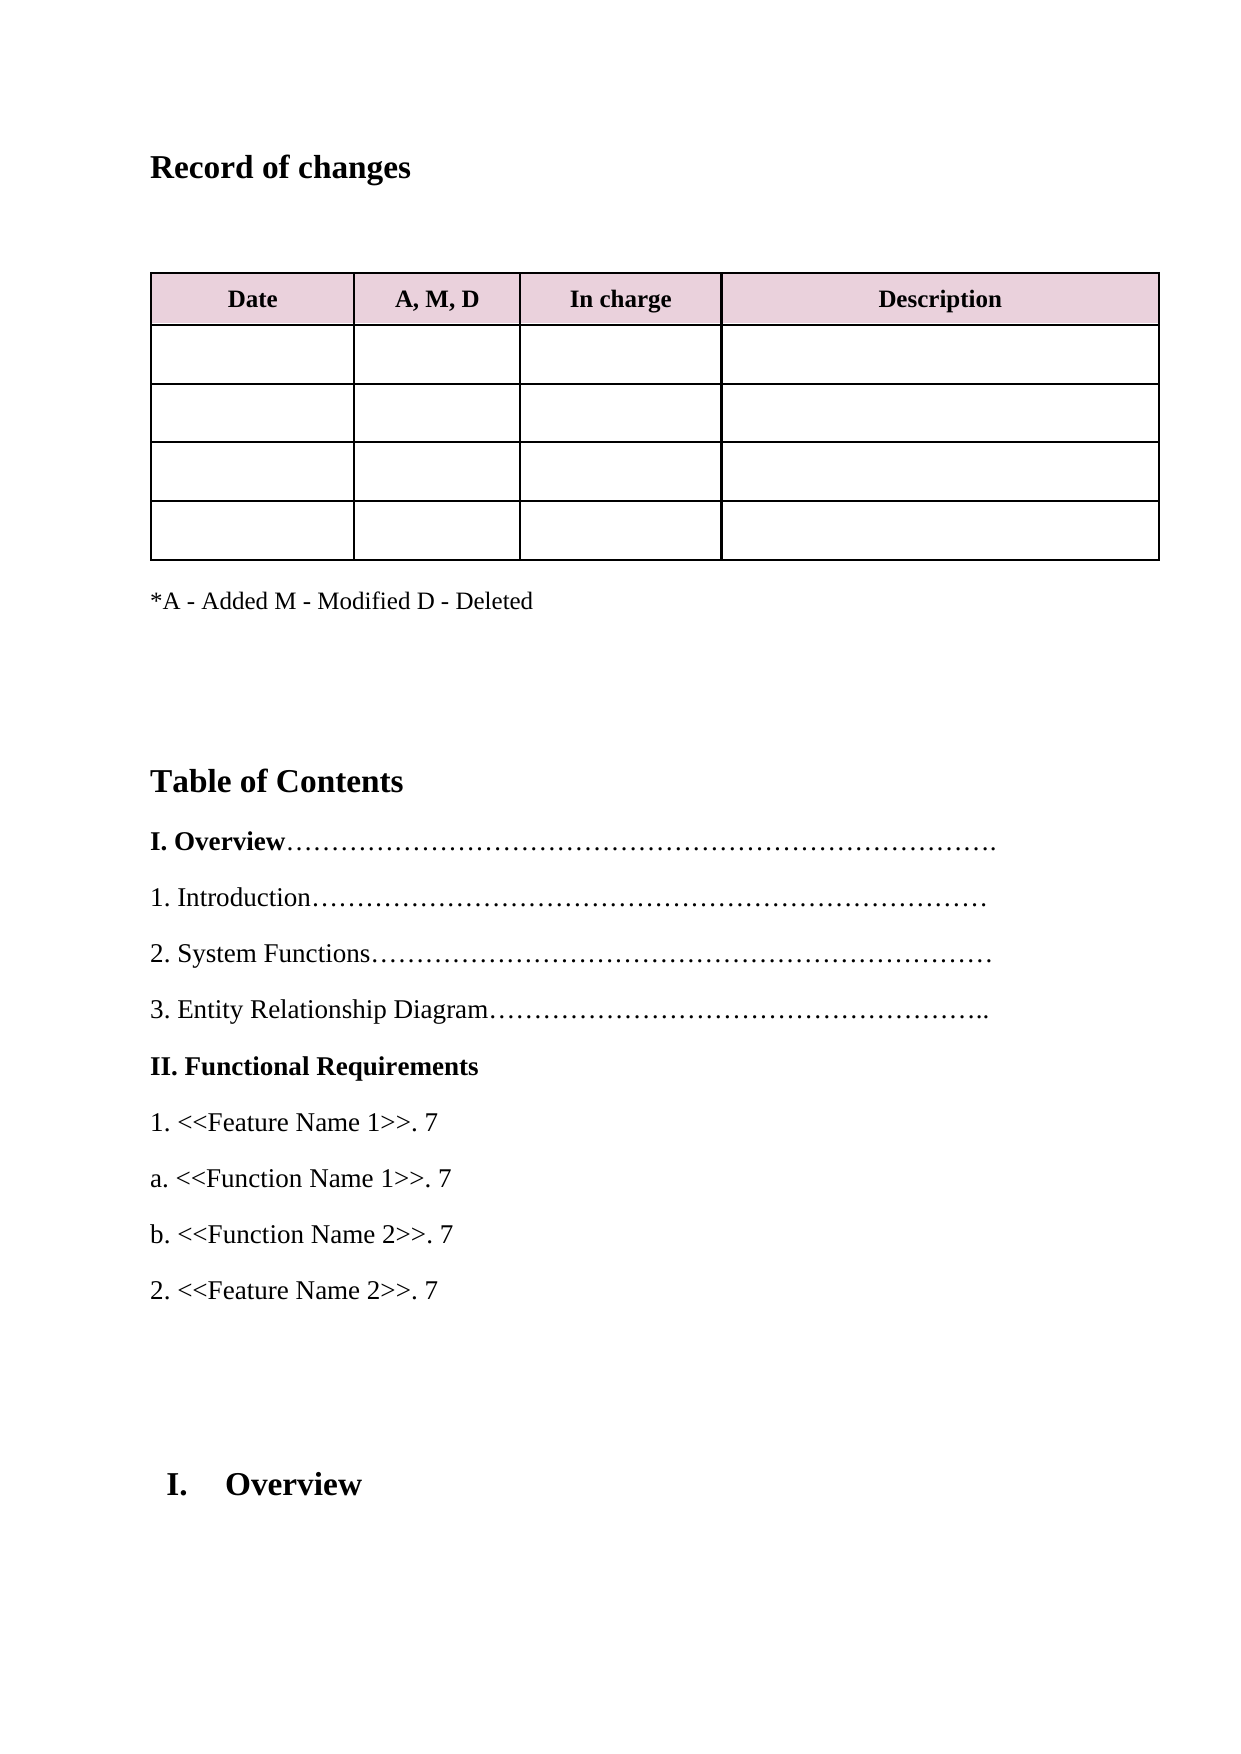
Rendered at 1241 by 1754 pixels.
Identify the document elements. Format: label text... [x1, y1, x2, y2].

text 3. Entity Relationship Diagram……………………………………………….. [150, 993, 1090, 1024]
text I. Overview……………………………………………………………………. [150, 825, 1090, 856]
subtitle Overview [187, 1464, 1090, 1503]
subtitle Table of Contents [150, 762, 1090, 800]
text II. Functional Requirements [150, 1049, 1090, 1081]
table_cell [723, 502, 1158, 559]
text a. <<Function Name 1>>. 7 [150, 1162, 1090, 1193]
table_cell [723, 443, 1158, 500]
text 1. Introduction………………………………………………………………… [150, 881, 1090, 912]
table_cell [355, 443, 519, 500]
text 1. <<Feature Name 1>>. 7 [150, 1106, 1090, 1137]
table_header A, M, D [355, 274, 519, 323]
text *A - Added M - Modified D - Deleted [150, 586, 1090, 615]
table_cell [521, 385, 720, 441]
table_cell [723, 385, 1158, 441]
table_cell [152, 443, 353, 500]
table_cell [152, 502, 353, 559]
text 2. <<Feature Name 2>>. 7 [150, 1274, 1090, 1305]
table_header In charge [521, 274, 720, 323]
table_cell [355, 502, 519, 559]
table_header Date [152, 274, 353, 323]
subtitle Record of changes [150, 148, 1090, 186]
text 2. System Functions…………………………………………………………… [150, 937, 1090, 968]
table_cell [152, 385, 353, 441]
table_cell [355, 385, 519, 441]
table_cell [355, 326, 519, 382]
table_header Description [723, 274, 1158, 323]
text b. <<Function Name 2>>. 7 [150, 1218, 1090, 1249]
table_cell [521, 326, 720, 382]
table_cell [521, 502, 720, 559]
table_cell [152, 326, 353, 382]
table_cell [521, 443, 720, 500]
table_cell [723, 326, 1158, 382]
